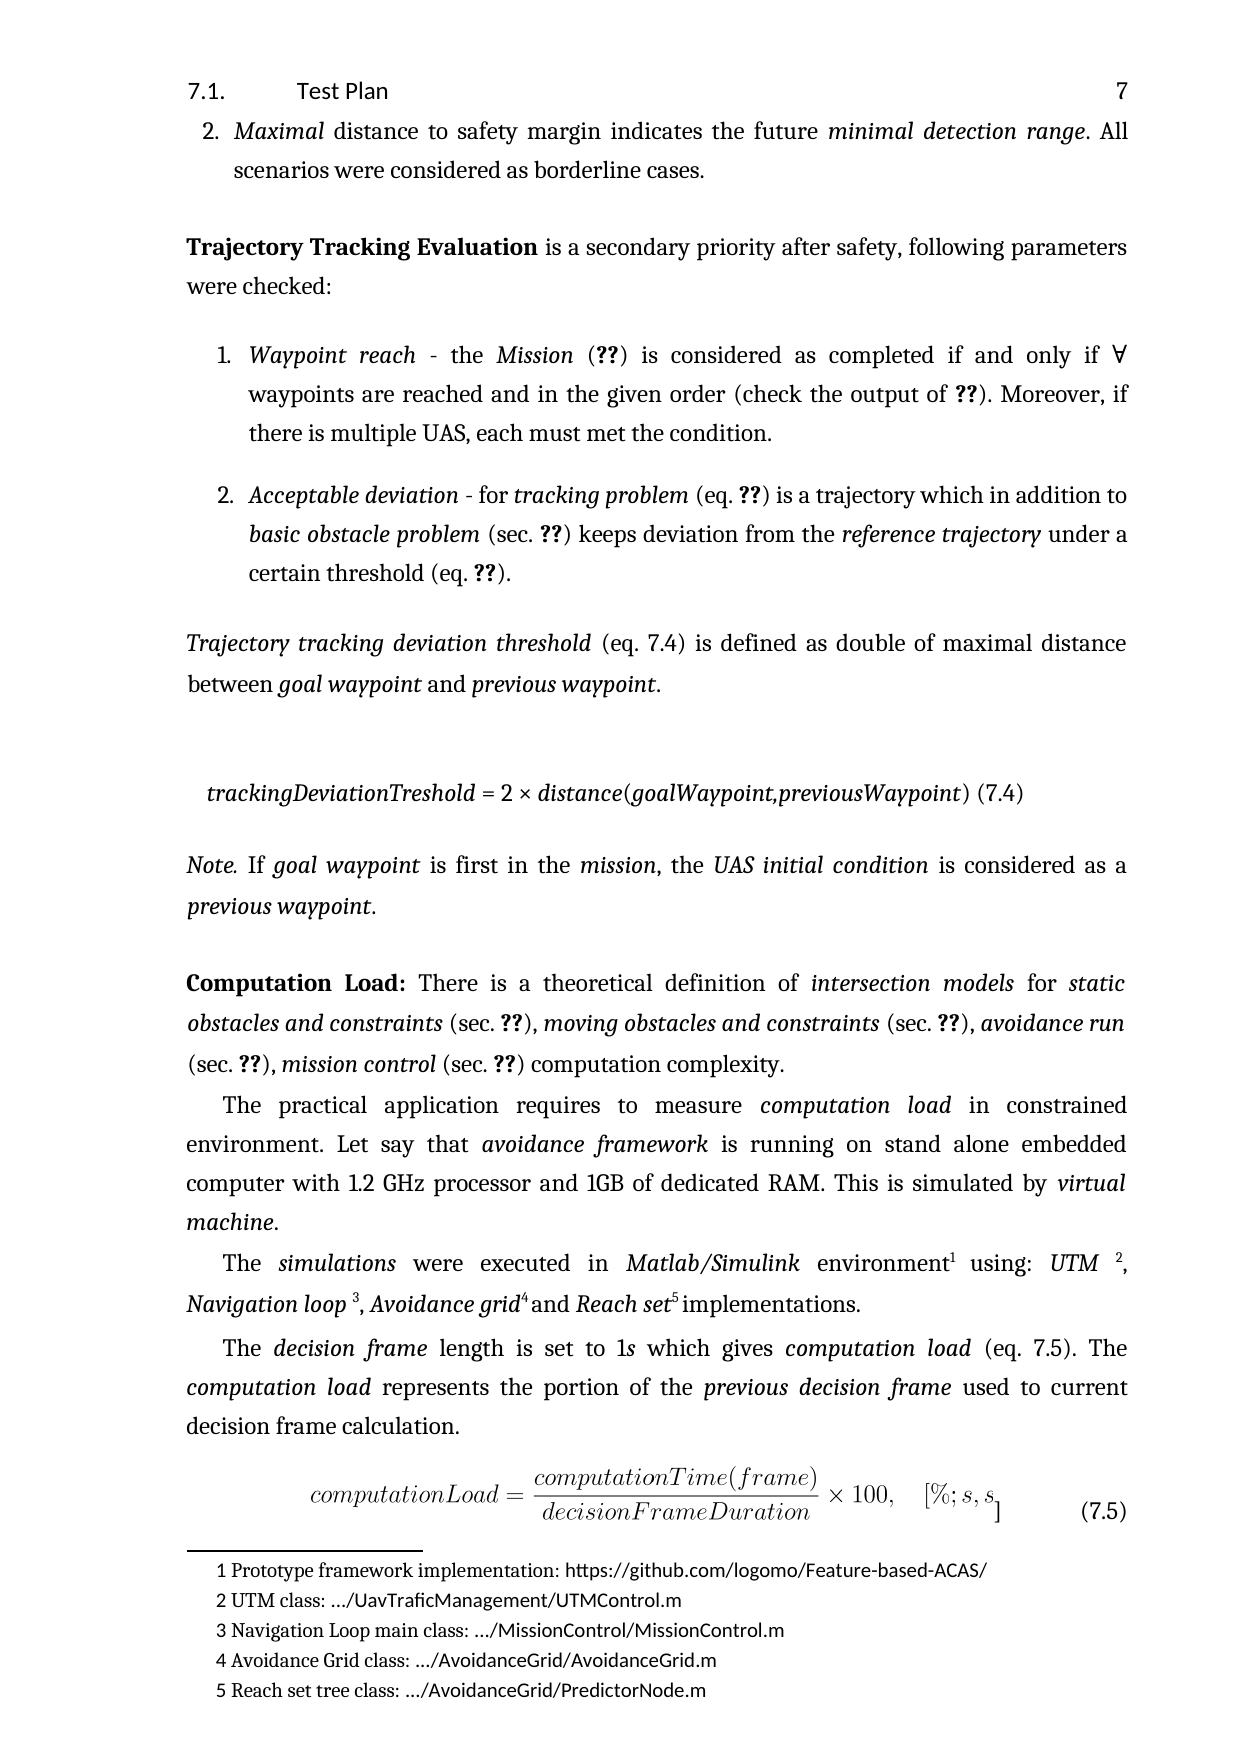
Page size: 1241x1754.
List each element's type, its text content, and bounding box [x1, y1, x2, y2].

picture [310, 1465, 993, 1520]
text Trajectory Tracking Evaluation is a secondary priority after safety, following parameters were checked: [186, 232, 1128, 300]
text The simulations were executed in Matlab/Simulink environment using: UTM , Navigation loop , Avoidance grid and Reach set implementations. [186, 1249, 1128, 1318]
text Trajectory tracking deviation threshold (eq. 7.4) is defined as double of maximal distance between goal waypoint and previous waypoint. [186, 629, 1128, 698]
list Acceptable deviation - for tracking problem (eq. ??) is a trajectory which in addition to basic obstacle problem (sec. ??) keeps deviation from the reference trajectory under a certain threshold (eq. ??). [217, 481, 1128, 588]
text Computation Load: There is a theoretical definition of intersection models for static obstacles and constraints (sec. ??), moving obstacles and constraints (sec. ??), avoidance run (sec. ??), mission control (sec. ??) computation complexity. [186, 969, 1128, 1079]
text Note. If goal waypoint is first in the mission, the UAS initial condition is considered as a previous waypoint. [186, 851, 1128, 920]
text The decision frame length is set to 1s which gives computation load (eq. 7.5). The computation load represents the portion of the previous decision frame used to current decision frame calculation. [186, 1334, 1128, 1441]
text The practical application requires to measure computation load in constrained environment. Let say that avoidance framework is running on stand alone embedded computer with 1.2 GHz processor and 1GB of dedicated RAM. This is simulated by virtual machine. [186, 1091, 1128, 1237]
list Waypoint reach - the Mission (??) is considered as completed if and only if ∀ waypoints are reached and in the given order (check the output of ??). Moreover, if there is multiple UAS, each must met the condition. [217, 341, 1128, 448]
text trackingDeviationTreshold = 2 × distance(goalWaypoint,previousWaypoint) (7.4) [207, 779, 1128, 808]
list Maximal distance to safety margin indicates the future minimal detection range. All scenarios were considered as borderline cases. [202, 117, 1128, 184]
